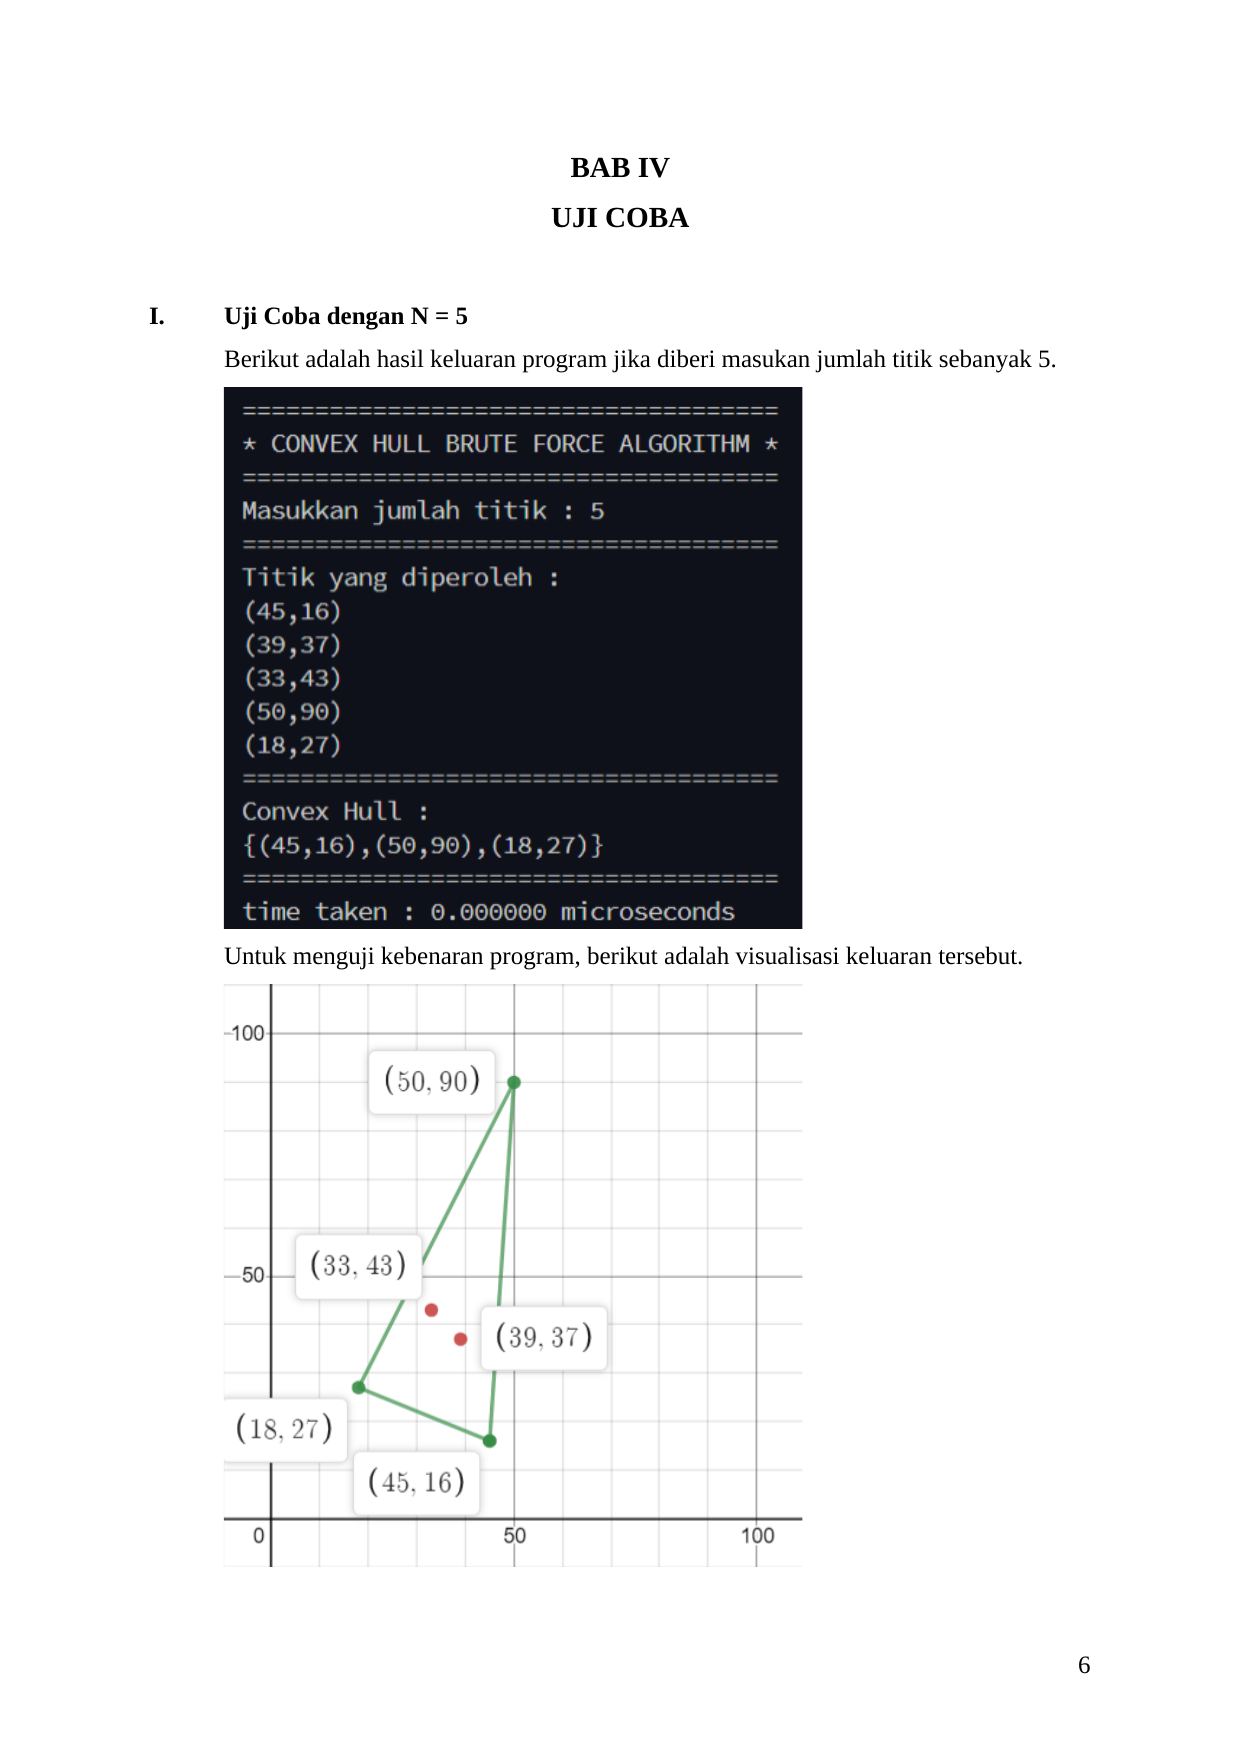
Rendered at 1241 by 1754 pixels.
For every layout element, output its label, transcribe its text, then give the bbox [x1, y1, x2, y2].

list Berikut adalah hasil keluaran program jika diberi masukan jumlah titik sebanyak 5. [150, 344, 1090, 373]
text UJI COBA [150, 200, 1090, 234]
picture [223, 387, 803, 929]
picture [223, 984, 803, 1567]
list Uji Coba dengan N = 5 [149, 301, 1090, 330]
list Untuk menguji kebenaran program, berikut adalah visualisasi keluaran tersebut. [150, 941, 1090, 970]
text BAB IV [150, 150, 1090, 183]
